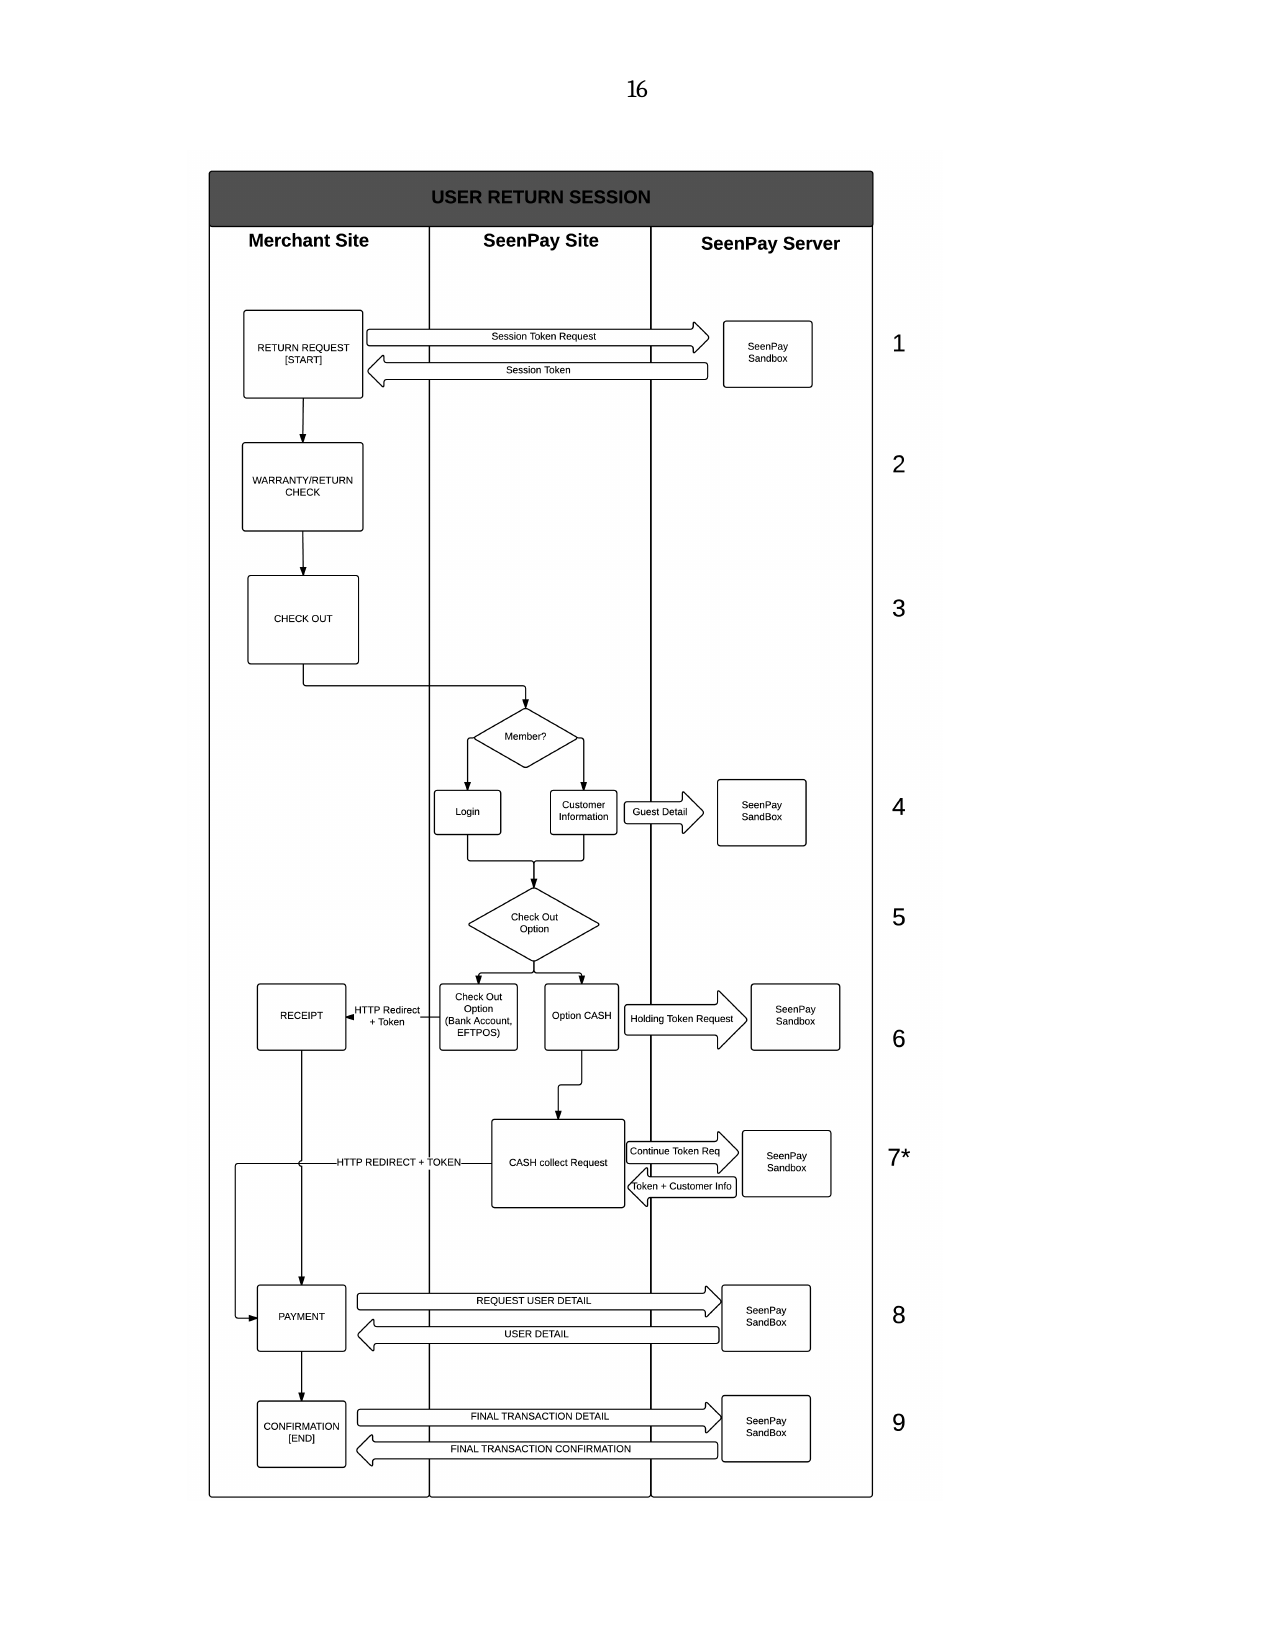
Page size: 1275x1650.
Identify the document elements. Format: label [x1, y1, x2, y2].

picture [187, 150, 943, 1501]
